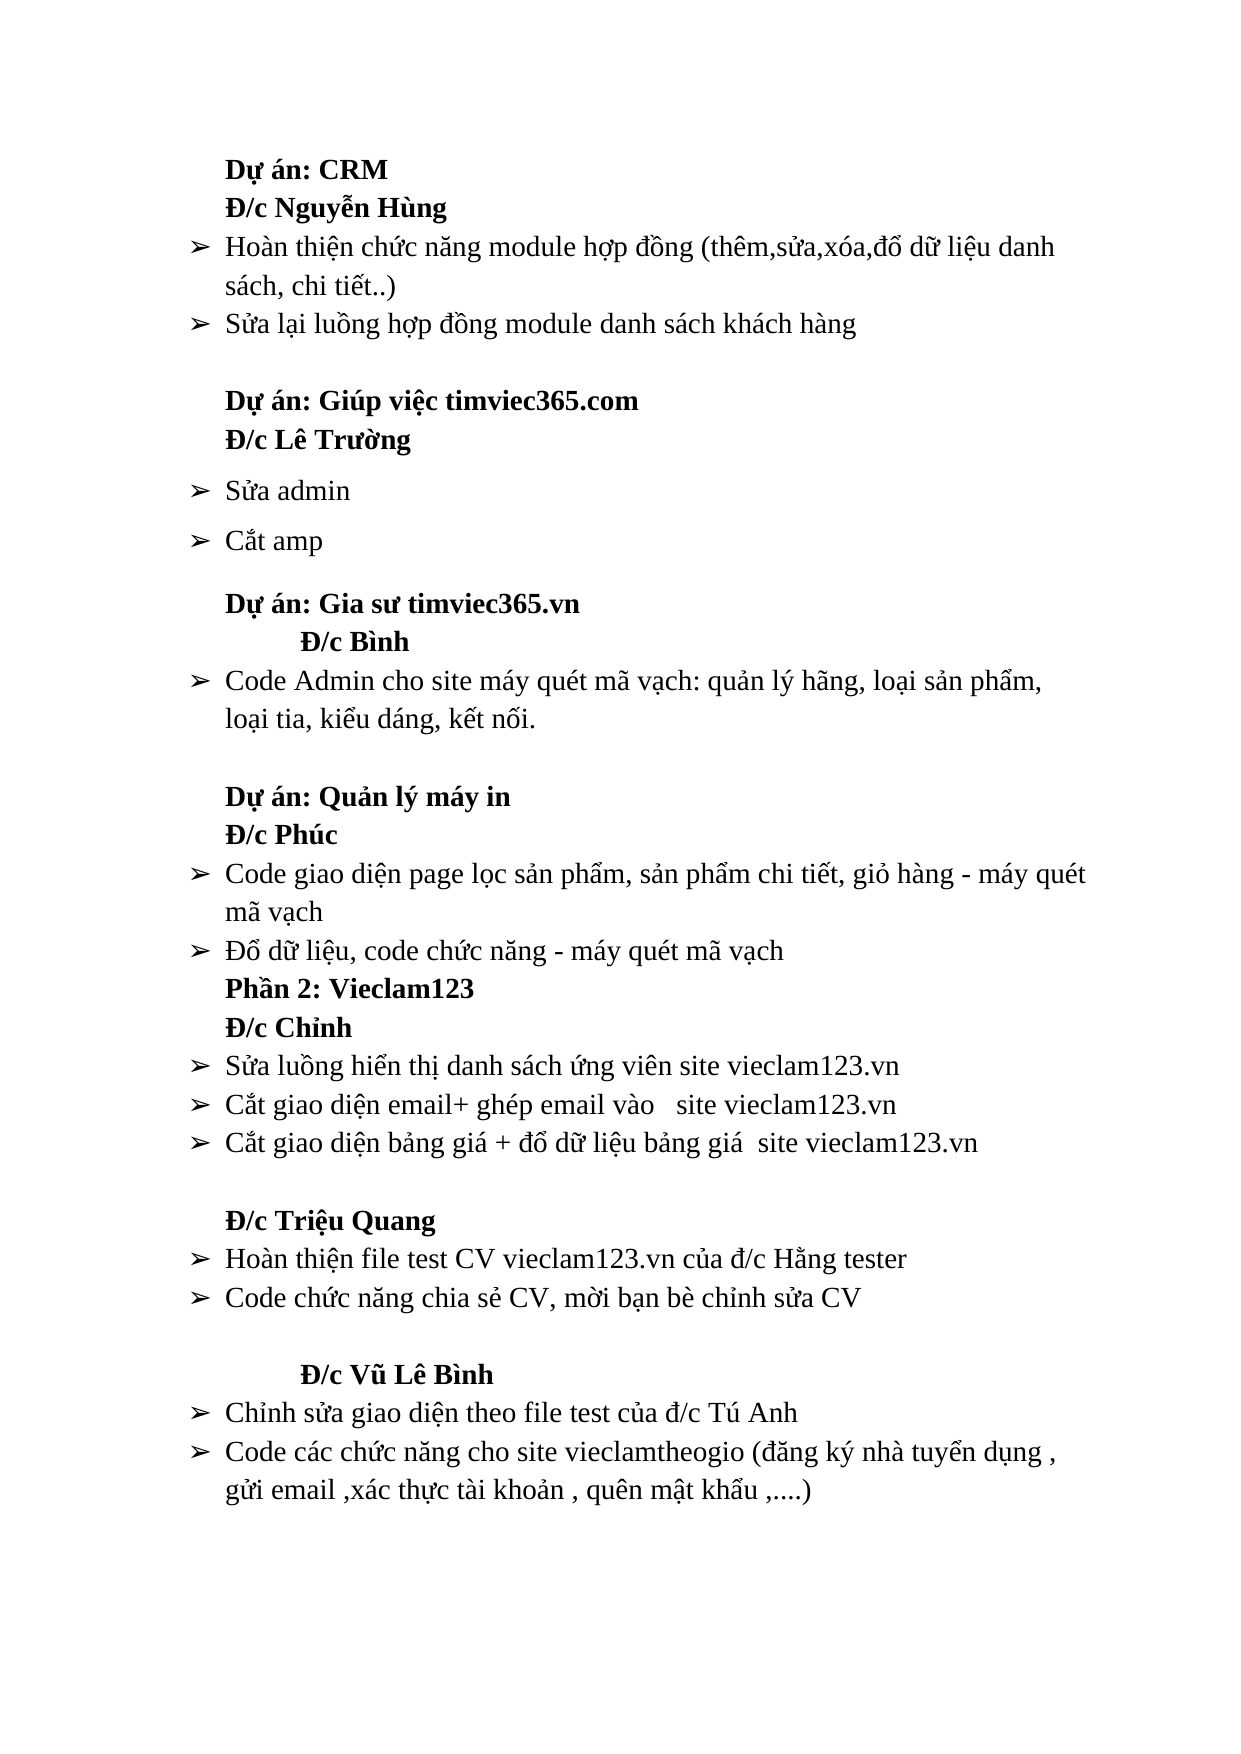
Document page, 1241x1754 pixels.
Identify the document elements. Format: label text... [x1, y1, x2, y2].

list Sửa luồng hiển thị danh sách ứng viên site vieclam123.vn [187, 1048, 1090, 1082]
text Phần 2: Vieclam123 [150, 971, 1090, 1005]
subtitle Đ/c Nguyễn Hùng [150, 191, 1090, 224]
subtitle Đ/c Lê Trường [150, 422, 1090, 455]
subtitle Đ/c Triệu Quang [150, 1203, 1090, 1236]
list Đổ dữ liệu, code chức năng - máy quét mã vạch [187, 933, 1090, 966]
list Code Admin cho site máy quét mã vạch: quản lý hãng, loại sản phẩm, loại tia, kiểu dáng, kết nối. [187, 663, 1090, 735]
list Hoàn thiện file test CV vieclam123.vn của đ/c Hằng tester [187, 1241, 1090, 1275]
text Dự án: Gia sư timviec365.vn [225, 586, 1090, 619]
list Cắt giao diện email+ ghép email vào site vieclam123.vn [187, 1087, 1090, 1121]
text Dự án: CRM [150, 152, 1090, 186]
list Code giao diện page lọc sản phẩm, sản phẩm chi tiết, giỏ hàng - máy quét mã vạch [187, 856, 1090, 928]
subtitle Đ/c Phúc [150, 817, 1090, 851]
subtitle Đ/c Chỉnh [150, 1010, 1090, 1043]
list Code chức năng chia sẻ CV, mời bạn bè chỉnh sửa CV [187, 1280, 1090, 1313]
text Dự án: Giúp việc timviec365.com [150, 383, 1090, 417]
list Cắt amp [187, 523, 1090, 557]
subtitle Đ/c Vũ Lê Bình [225, 1357, 1090, 1390]
subtitle Đ/c Bình [225, 624, 1090, 658]
text Dự án: Quản lý máy in [225, 779, 1090, 812]
list Chỉnh sửa giao diện theo file test của đ/c Tú Anh [187, 1395, 1090, 1429]
list Sửa admin [187, 473, 1090, 506]
list Hoàn thiện chức năng module hợp đồng (thêm,sửa,xóa,đổ dữ liệu danh sách, chi tiết..) [187, 229, 1090, 301]
list Code các chức năng cho site vieclamtheogio (đăng ký nhà tuyển dụng , gửi email ,xác thực tài khoản , quên mật khẩu ,....) [187, 1434, 1090, 1506]
list Sửa lại luồng hợp đồng module danh sách khách hàng [187, 306, 1090, 340]
list Cắt giao diện bảng giá + đổ dữ liệu bảng giá site vieclam123.vn [187, 1126, 1090, 1159]
